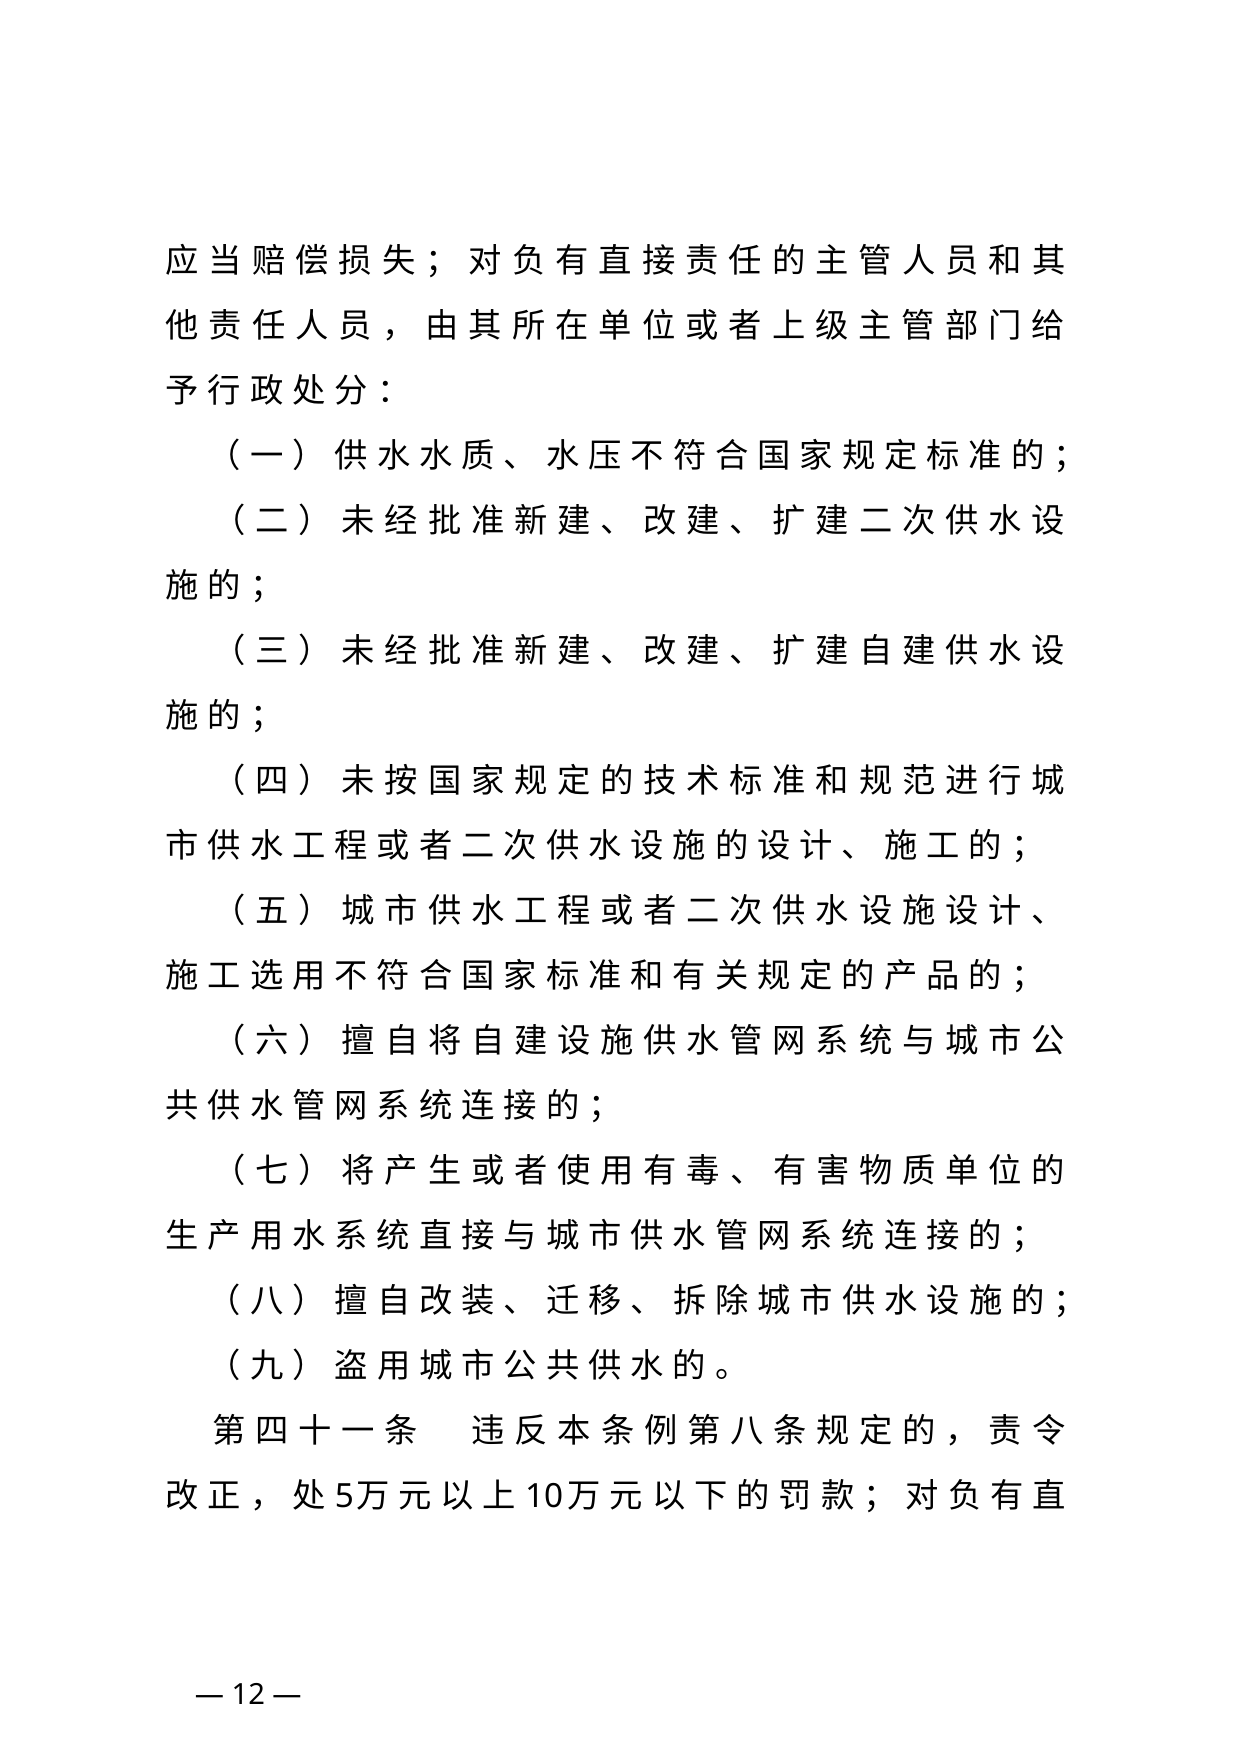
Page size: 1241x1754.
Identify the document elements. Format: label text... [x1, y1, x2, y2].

text （五）城市供水工程或者二次供水设施设计、施工选用不符合国家标准和有关规定的产品的； [165, 876, 1075, 1006]
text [165, 226, 1075, 421]
text （九）盗用城市公共供水的。 [165, 1331, 1075, 1396]
text （六）擅自将自建设施供水管网系统与城市公共供水管网系统连接的； [165, 1006, 1075, 1136]
text （八）擅自改装、迁移、拆除城市供水设施的； [165, 1266, 1075, 1331]
text （四）未按国家规定的技术标准和规范进行城市供水工程或者二次供水设施的设计、施工的； [165, 746, 1075, 876]
text （七）将产生或者使用有毒、有害物质单位的生产用水系统直接与城市供水管网系统连接的； [165, 1136, 1075, 1266]
text （二）未经批准新建、改建、扩建二次供水设施的； [165, 486, 1075, 616]
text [165, 1396, 1075, 1526]
text （三）未经批准新建、改建、扩建自建供水设施的； [165, 616, 1075, 746]
text （一）供水水质、水压不符合国家规定标准的； [165, 421, 1075, 486]
